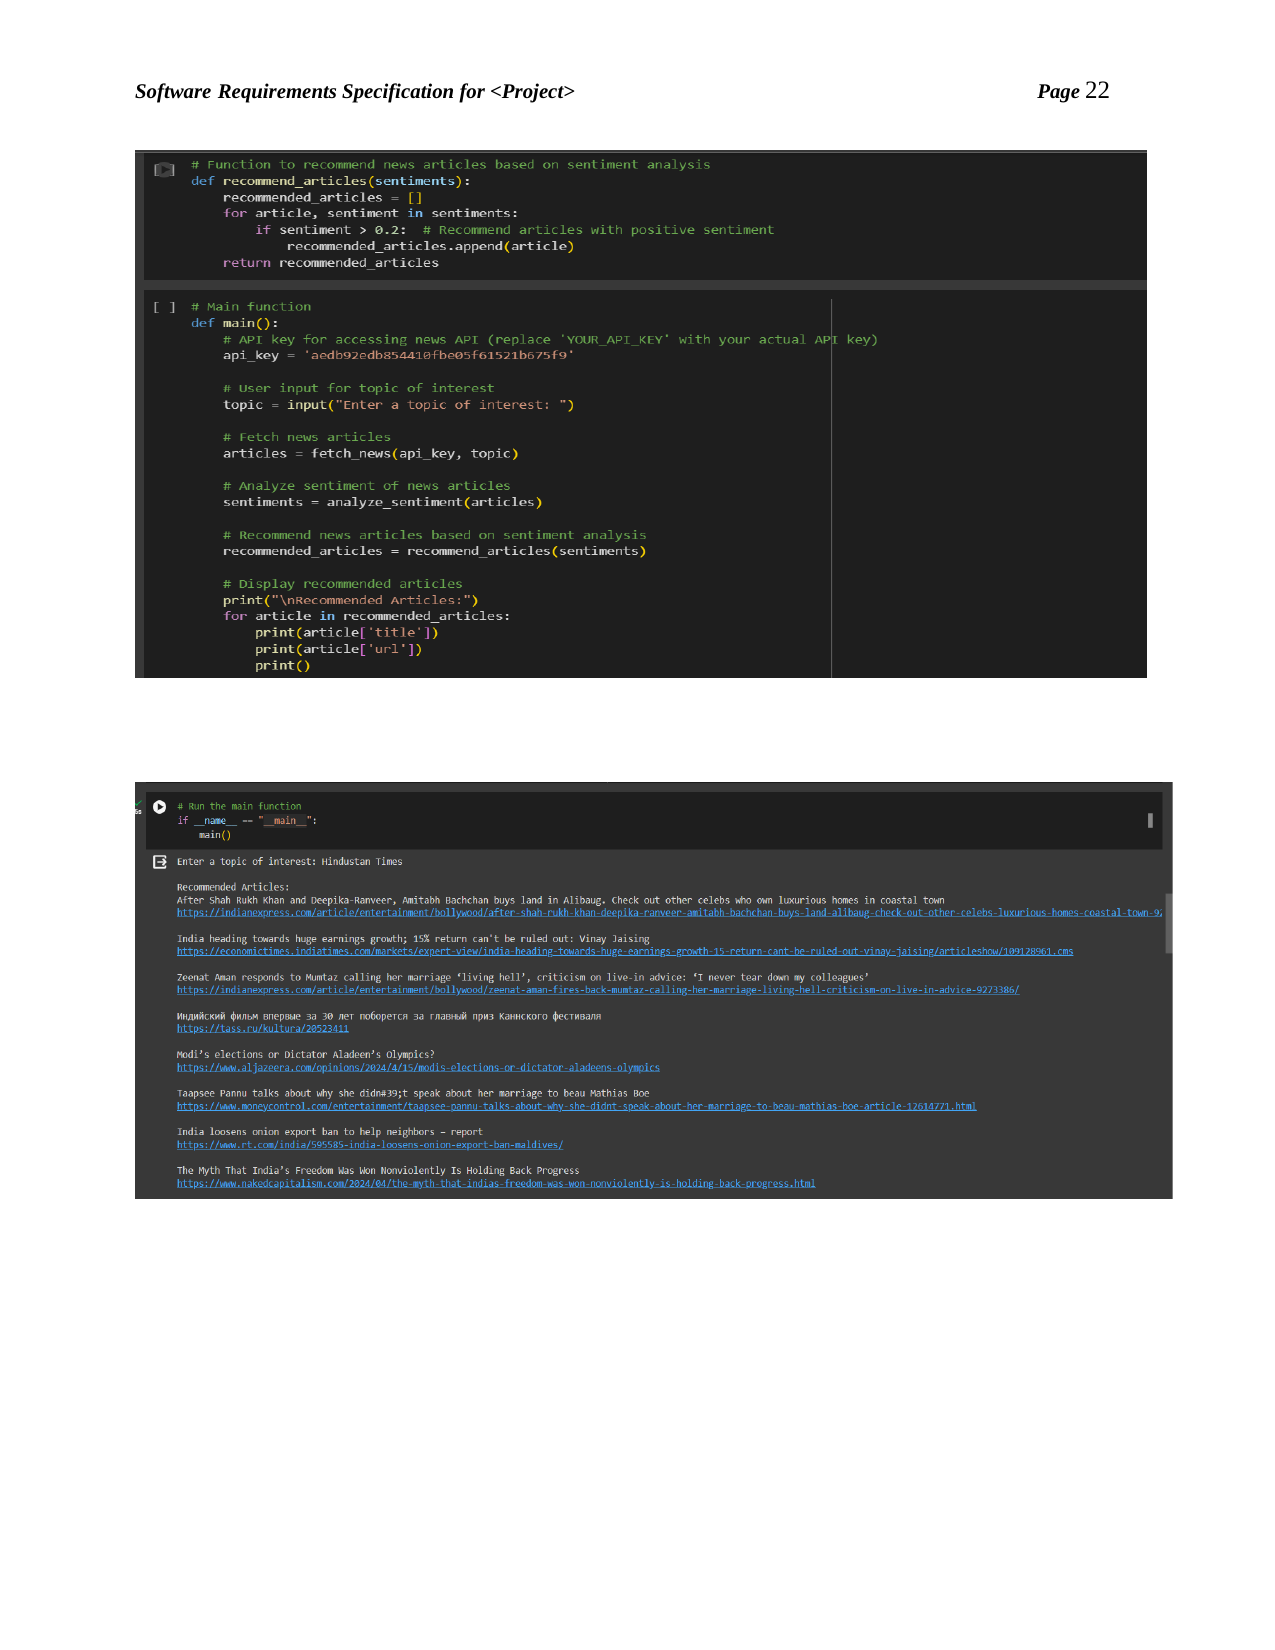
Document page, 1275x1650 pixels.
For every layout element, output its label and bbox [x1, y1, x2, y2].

picture [135, 150, 1147, 678]
picture [135, 782, 1173, 1199]
